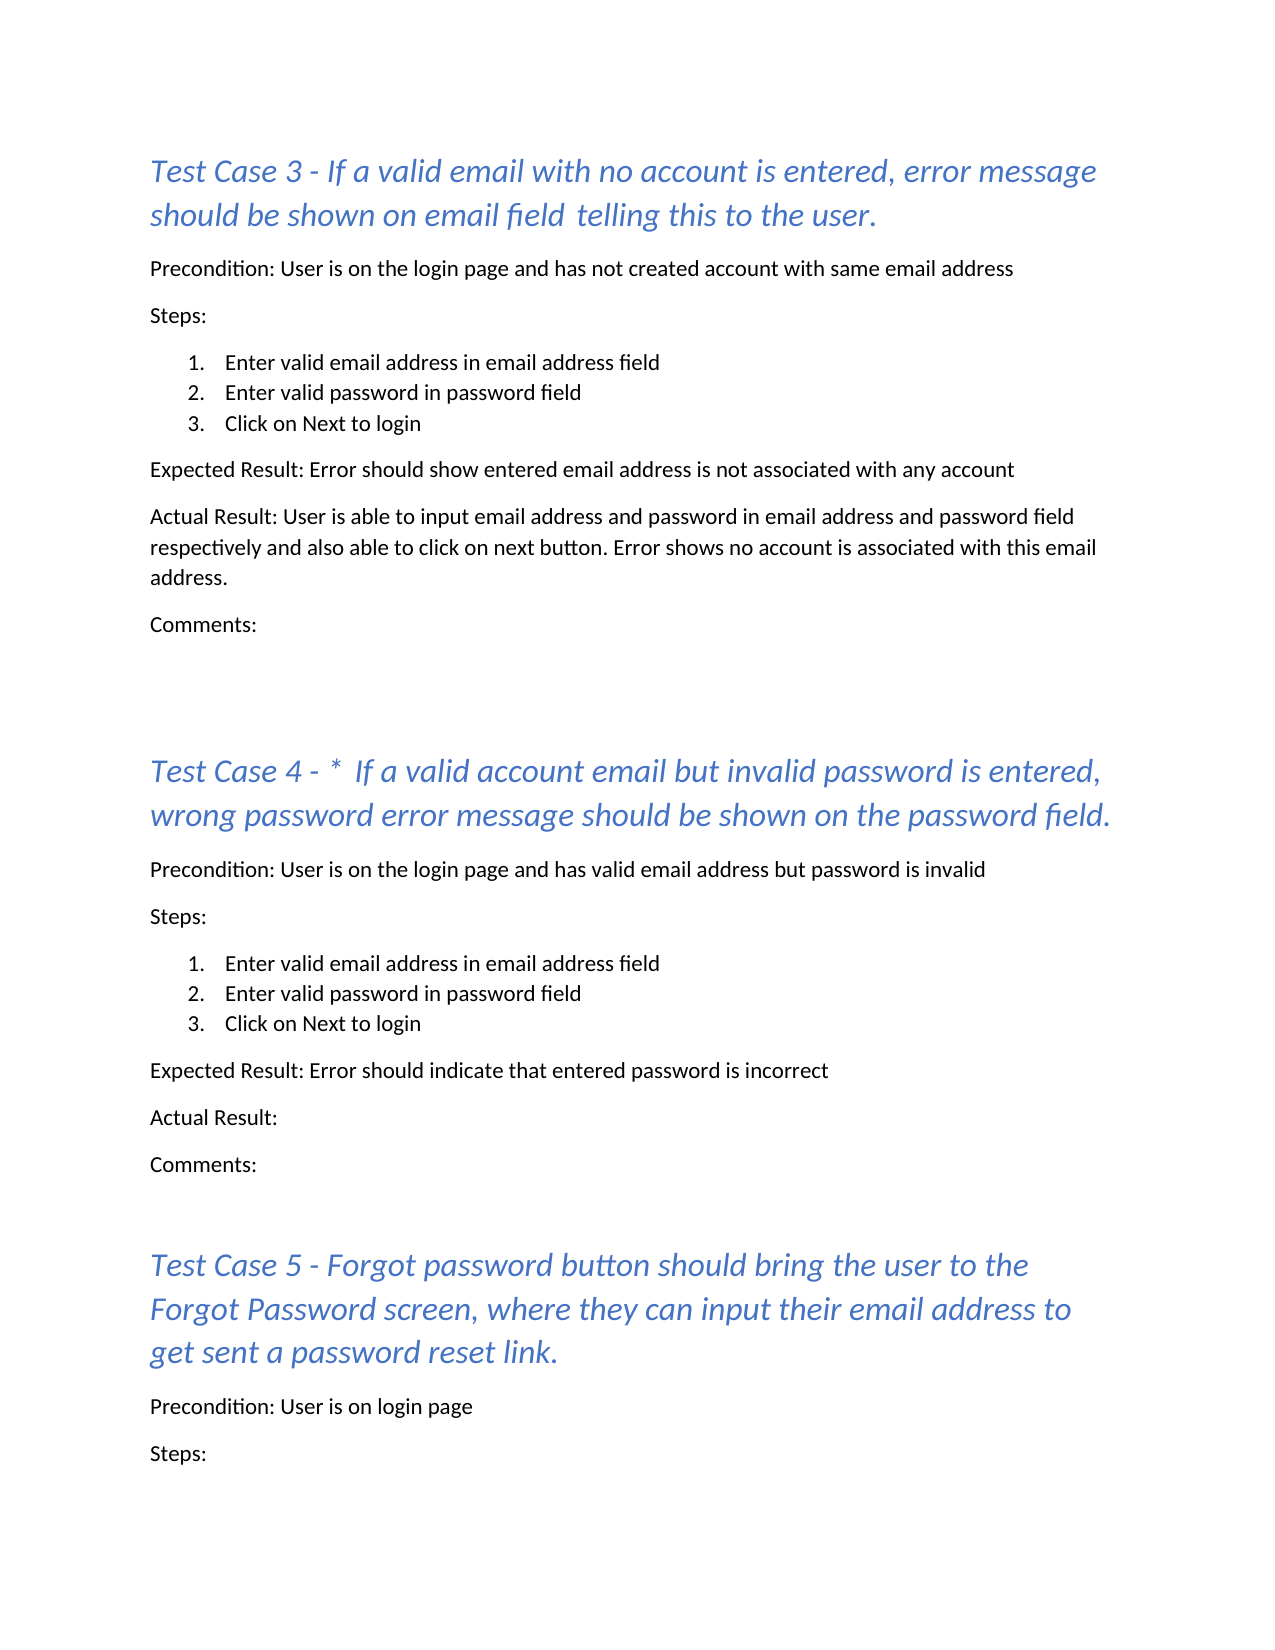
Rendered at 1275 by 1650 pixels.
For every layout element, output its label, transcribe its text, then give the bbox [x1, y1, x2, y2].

list Click on Next to login [187, 1009, 1125, 1037]
text Steps: [150, 301, 1125, 329]
text Actual Result: [150, 1103, 1125, 1131]
text Expected Result: Error should indicate that entered password is incorrect [150, 1056, 1125, 1084]
text Steps: [150, 1439, 1125, 1467]
text Precondition: User is on login page [150, 1392, 1125, 1420]
list Enter valid email address in email address field [187, 949, 1125, 977]
text Steps: [150, 902, 1125, 930]
list Click on Next to login [187, 409, 1125, 437]
text Comments: [150, 1150, 1125, 1178]
list Enter valid email address in email address field [187, 348, 1125, 376]
text Test Case 4 - * If a valid account email but invalid password is entered, wrong password error message should be shown on the password field. [150, 750, 1125, 835]
text Actual Result: User is able to input email address and password in email address and password field respectively and also able to click on next button. Error shows no account is associated with this email address. [150, 502, 1125, 591]
text Precondition: User is on the login page and has valid email address but password is invalid [150, 855, 1125, 883]
list Enter valid password in password field [187, 979, 1125, 1007]
text Comments: [150, 610, 1125, 638]
text Expected Result: Error should show entered email address is not associated with any account [150, 456, 1125, 484]
text Test Case 3 - If a valid email with no account is entered, error message should be shown on email field telling this to the user. [150, 150, 1125, 235]
text Precondition: User is on the login page and has not created account with same email address [150, 254, 1125, 283]
list Enter valid password in password field [187, 378, 1125, 407]
text Test Case 5 - Forgot password button should bring the user to the Forgot Password screen, where they can input their email address to get sent a password reset link. [150, 1243, 1125, 1372]
